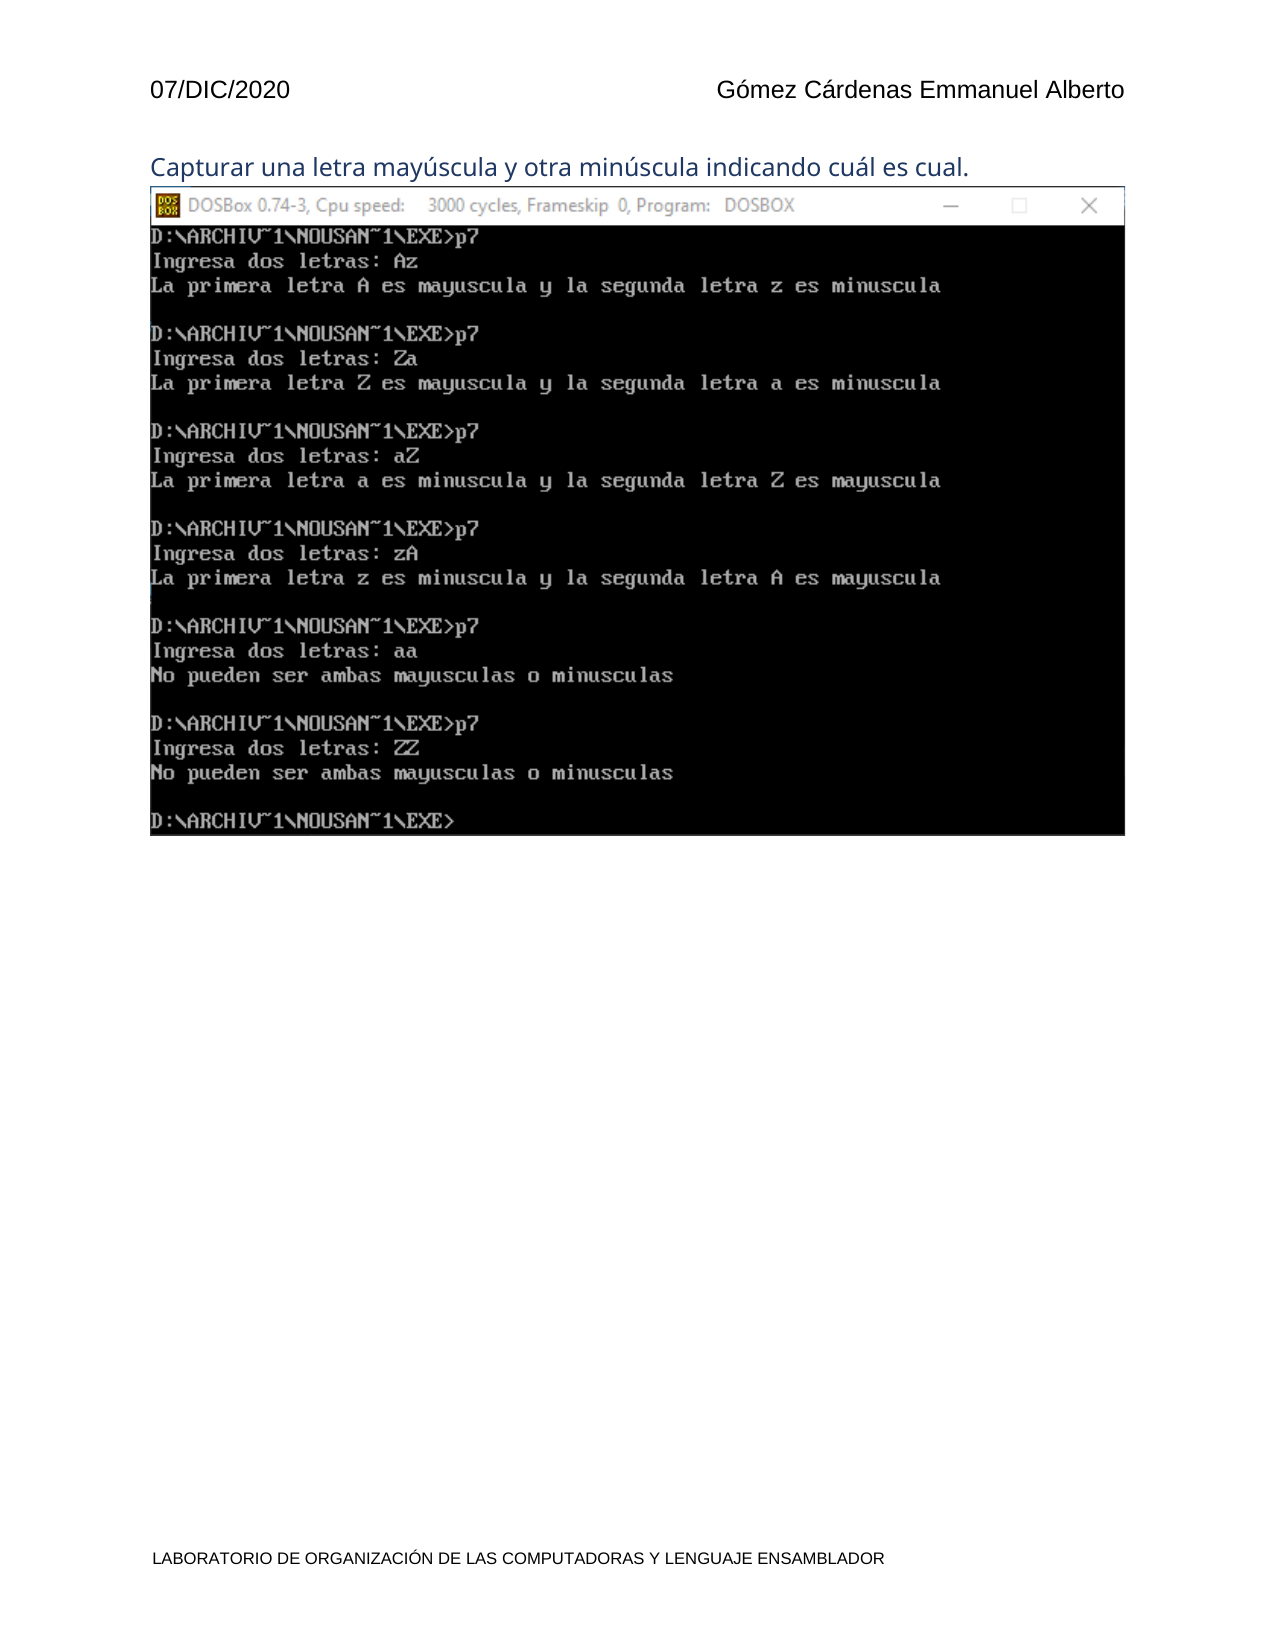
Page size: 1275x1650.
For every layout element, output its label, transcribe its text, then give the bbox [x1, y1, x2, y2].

picture [150, 186, 1125, 836]
subtitle Capturar una letra mayúscula y otra minúscula indicando cuál es cual. [150, 150, 1125, 184]
